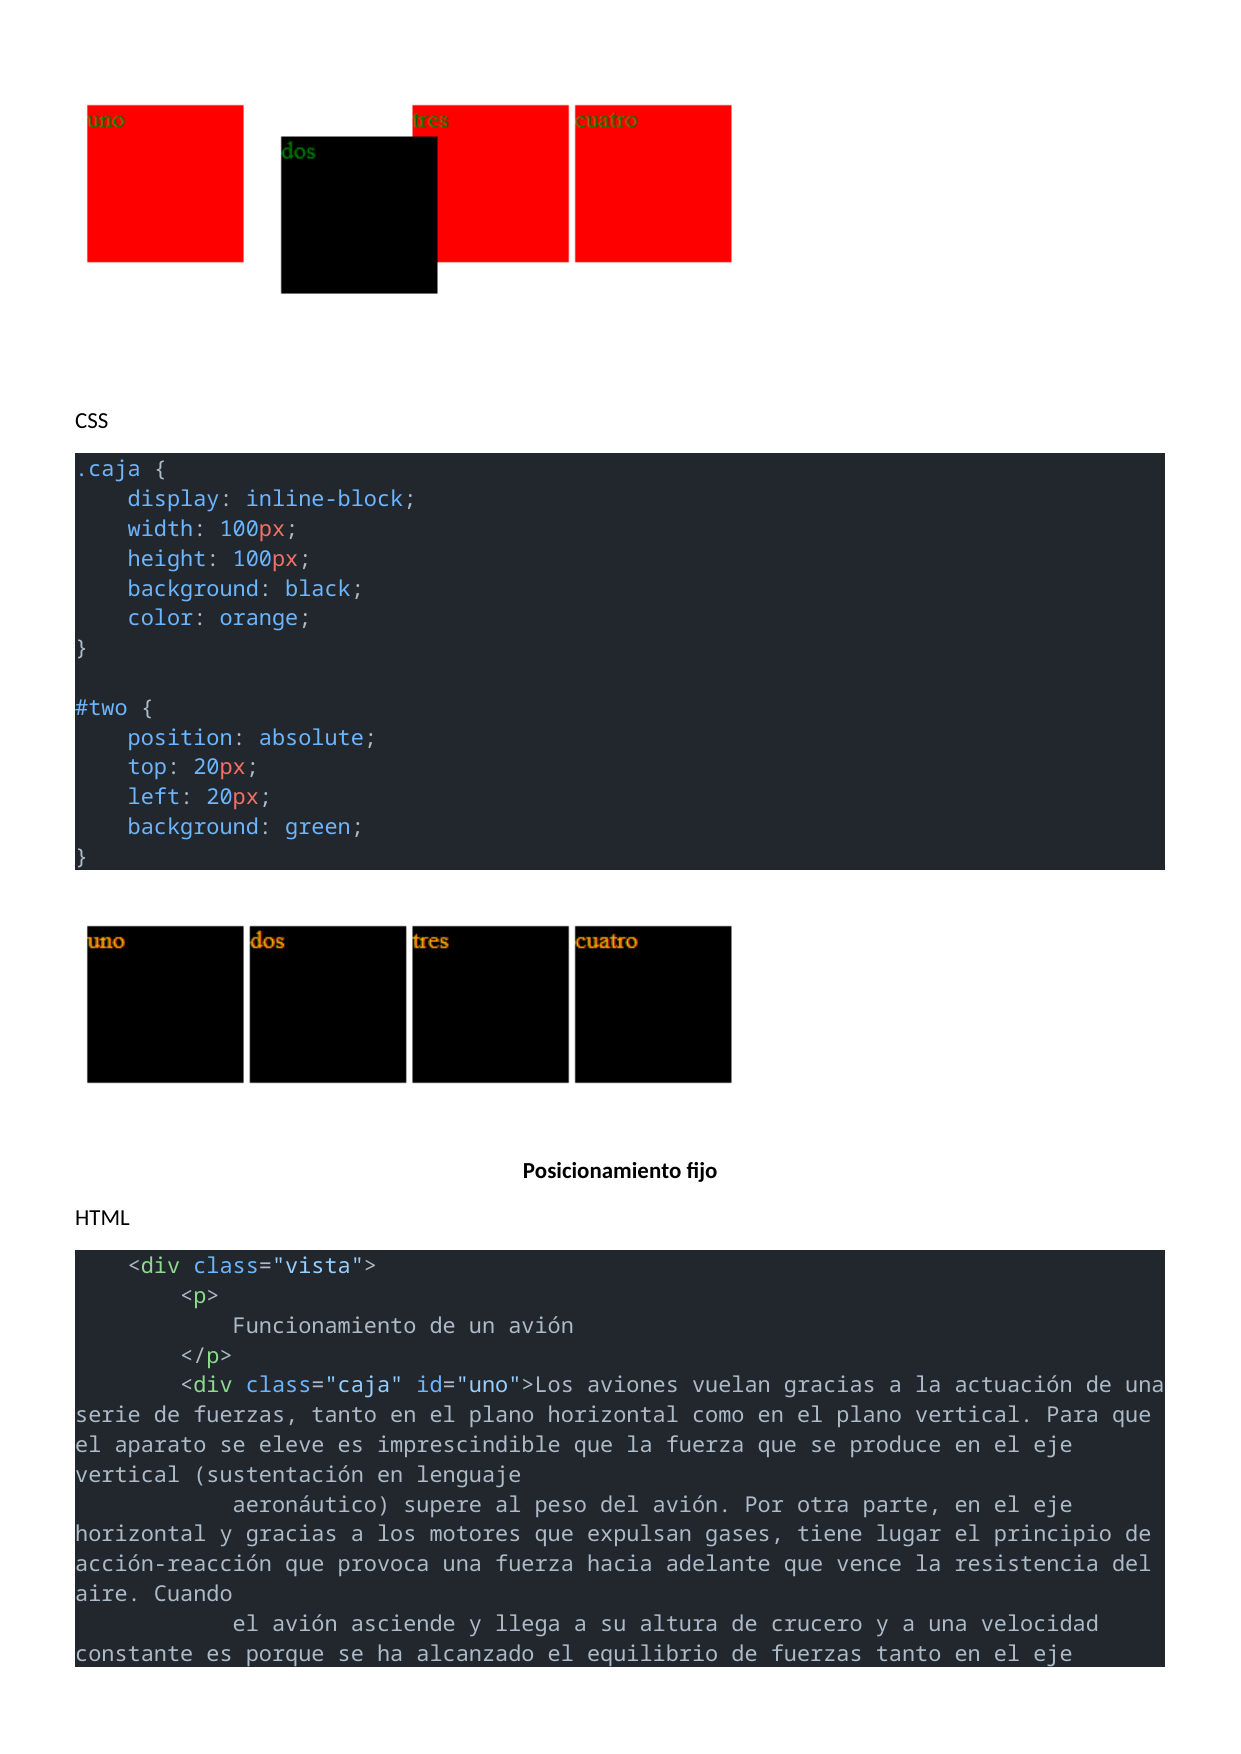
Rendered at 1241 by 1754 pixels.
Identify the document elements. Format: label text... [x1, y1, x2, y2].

text Funcionamiento de un avión [75, 1310, 1165, 1339]
text Posicionamiento fijo [75, 1156, 1165, 1184]
text color: orange; [75, 602, 1165, 632]
text <div class="caja" id="uno">Los aviones vuelan gracias a la actuación de una serie de fuerzas, tanto en el plano horizontal como en el plano vertical. Para que el aparato se eleve es imprescindible que la fuerza que se produce en el eje vertical (sustentación en lenguaje [75, 1369, 1165, 1488]
text aeronáutico) supere al peso del avión. Por otra parte, en el eje horizontal y gracias a los motores que expulsan gases, tiene lugar el principio de acción-reacción que provoca una fuerza hacia adelante que vence la resistencia del aire. Cuando [75, 1488, 1165, 1608]
text #two { [75, 692, 1165, 721]
text CSS [75, 406, 1165, 434]
text background: green; [75, 811, 1165, 841]
text } [75, 632, 1165, 662]
picture [75, 917, 824, 1138]
text background: black; [75, 572, 1165, 602]
text height: 100px; [75, 543, 1165, 572]
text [75, 1608, 1165, 1667]
text top: 20px; [75, 751, 1165, 781]
text HTML [75, 1203, 1165, 1231]
text <p> [75, 1280, 1165, 1310]
text position: absolute; [75, 721, 1165, 751]
text display: inline-block; [75, 483, 1165, 513]
picture [75, 75, 774, 341]
text } [75, 841, 1165, 870]
text <div class="vista"> [75, 1250, 1165, 1280]
text left: 20px; [75, 781, 1165, 811]
text </p> [75, 1339, 1165, 1369]
text .caja { [75, 453, 1165, 483]
text width: 100px; [75, 513, 1165, 543]
